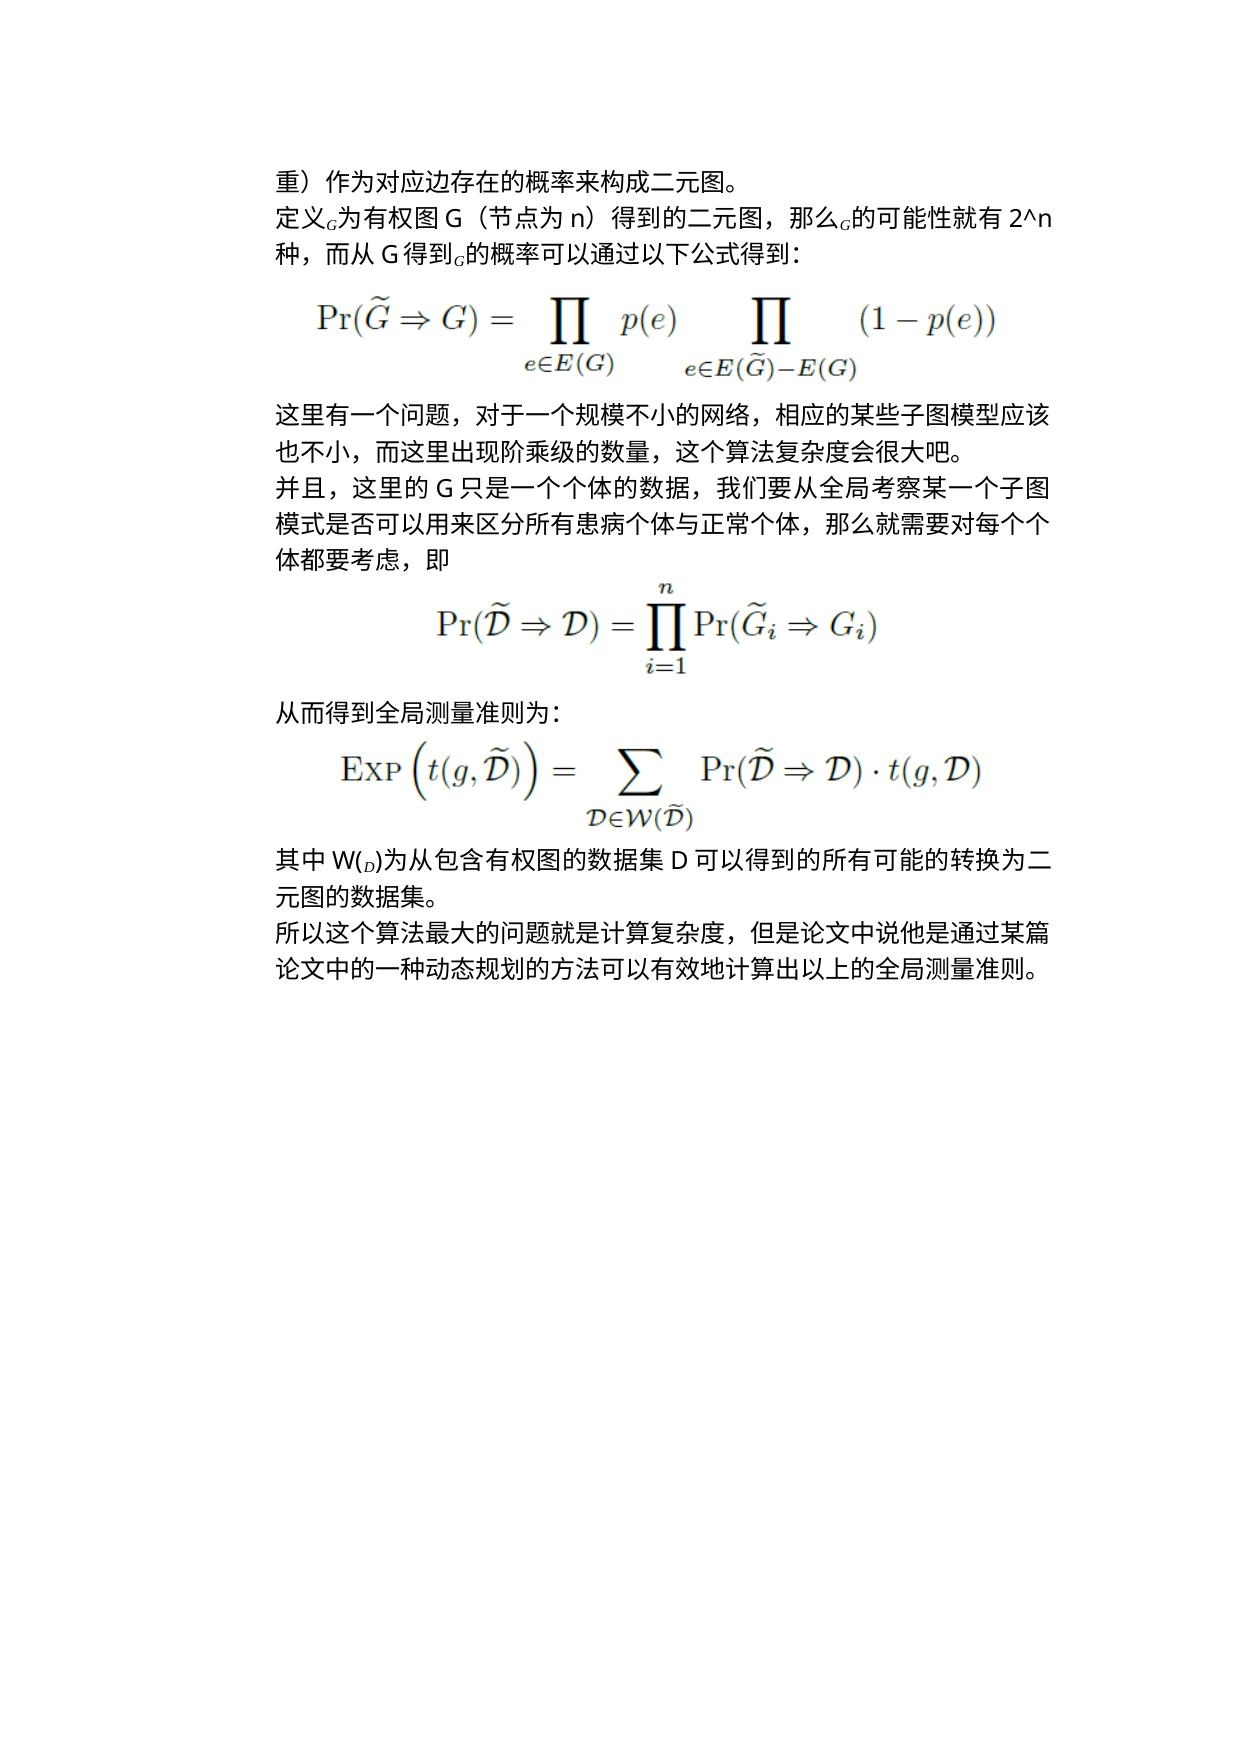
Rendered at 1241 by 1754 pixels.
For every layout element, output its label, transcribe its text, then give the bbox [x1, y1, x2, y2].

picture [422, 577, 906, 694]
list 其中W()为从包含有权图的数据集D可以得到的所有可能的转换为二元图的数据集。 [276, 841, 1053, 913]
list 定义为有权图G（节点为n）得到的二元图，那么的可能性就有2^n种，而从G得到的概率可以通过以下公式得到： [276, 198, 1053, 271]
list 这里有一个问题，对于一个规模不小的网络，相应的某些子图模型应该也不小，而这里出现阶乘级的数量，这个算法复杂度会很大吧。 [276, 396, 1053, 468]
list 所以这个算法最大的问题就是计算复杂度，但是论文中说他是通过某篇论文中的一种动态规划的方法可以有效地计算出以上的全局测量准则。 [276, 913, 1053, 986]
list 并且，这里的G只是一个个体的数据，我们要从全局考察某一个子图模式是否可以用来区分所有患病个体与正常个体，那么就需要对每个个体都要考虑，即 [276, 468, 1053, 577]
picture [335, 729, 993, 841]
list 从而得到全局测量准则为： [276, 693, 1053, 729]
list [232, 162, 1053, 198]
picture [309, 270, 1019, 396]
